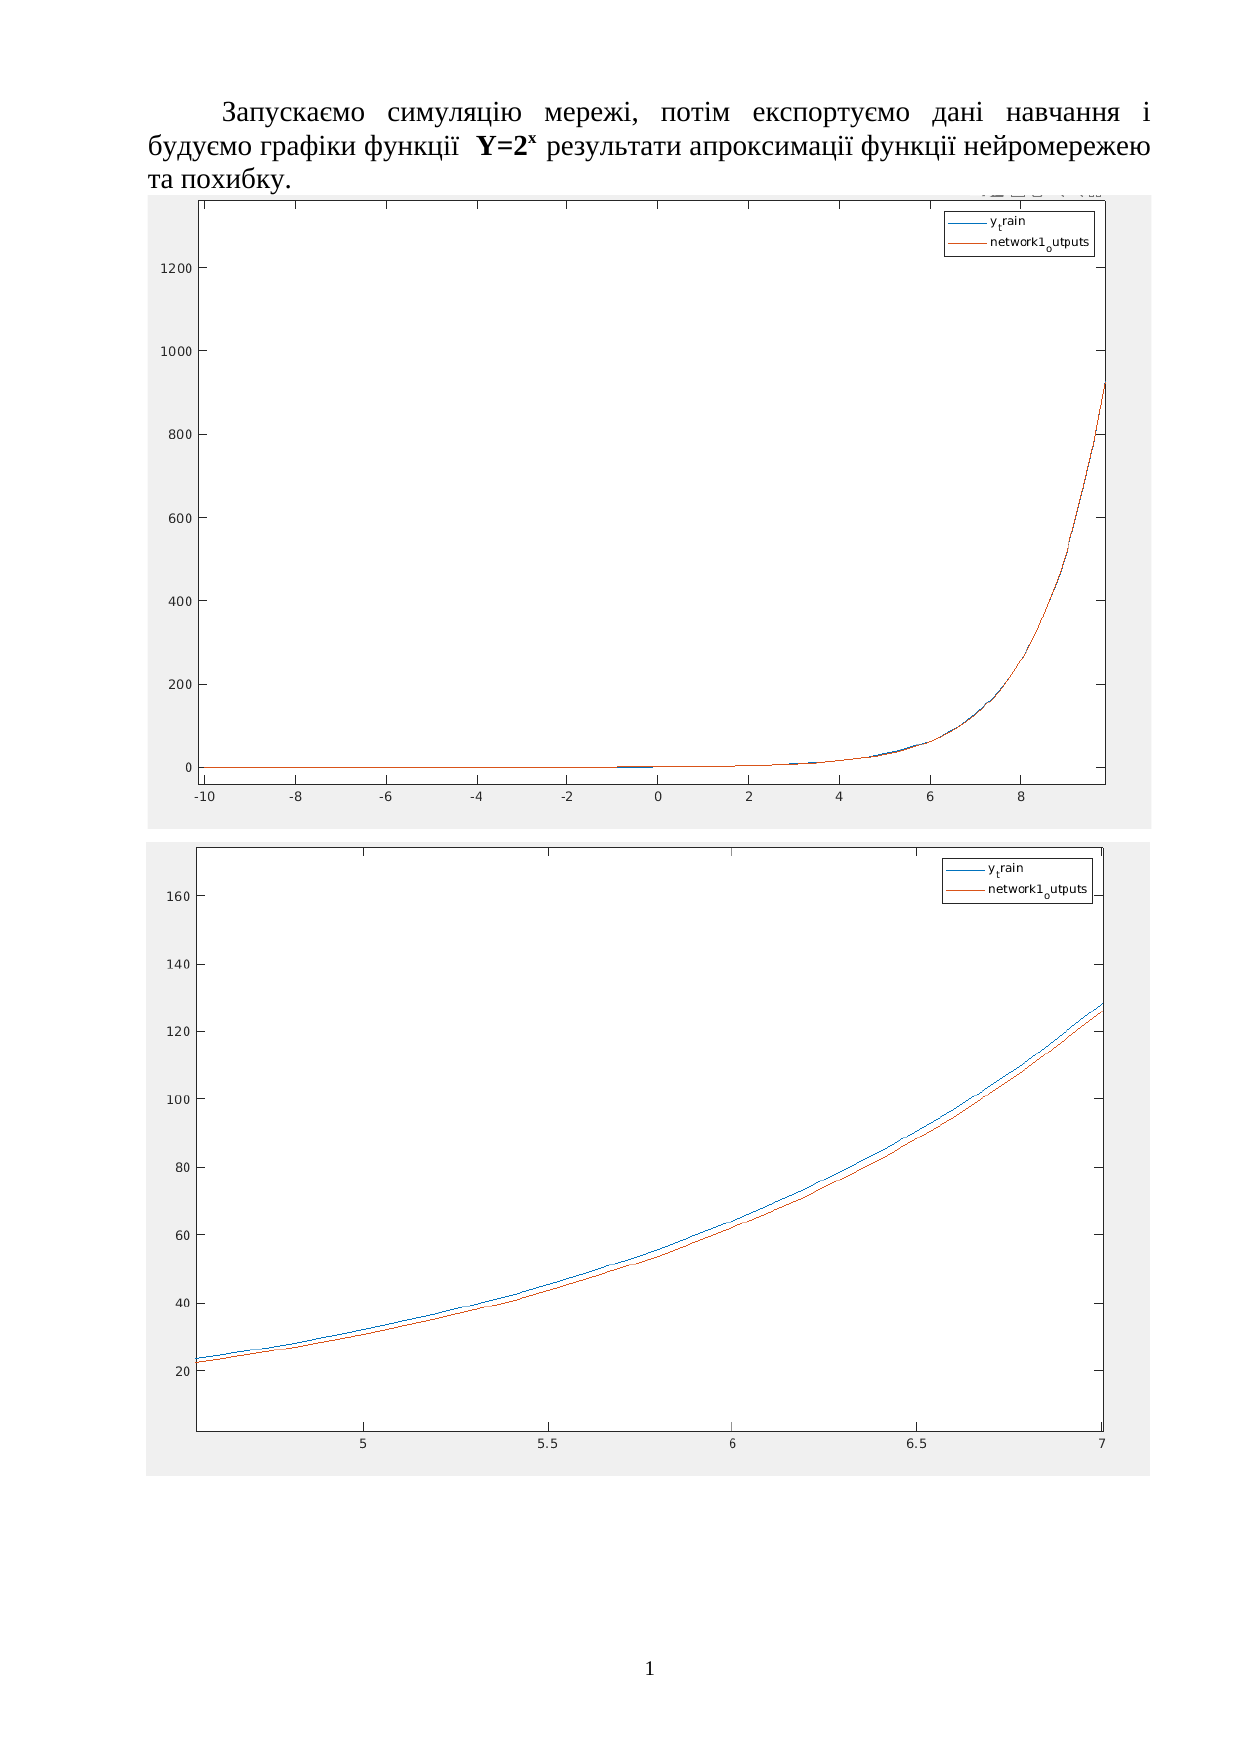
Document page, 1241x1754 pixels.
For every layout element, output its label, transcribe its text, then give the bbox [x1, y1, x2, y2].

picture [146, 842, 1150, 1476]
text Запускаємо симуляцію мережі, потім експортуємо дані навчання і будуємо графіки функції Y=2x результати апроксимації функції нейромережею та похибку. [148, 94, 1152, 195]
picture [147, 195, 1152, 829]
